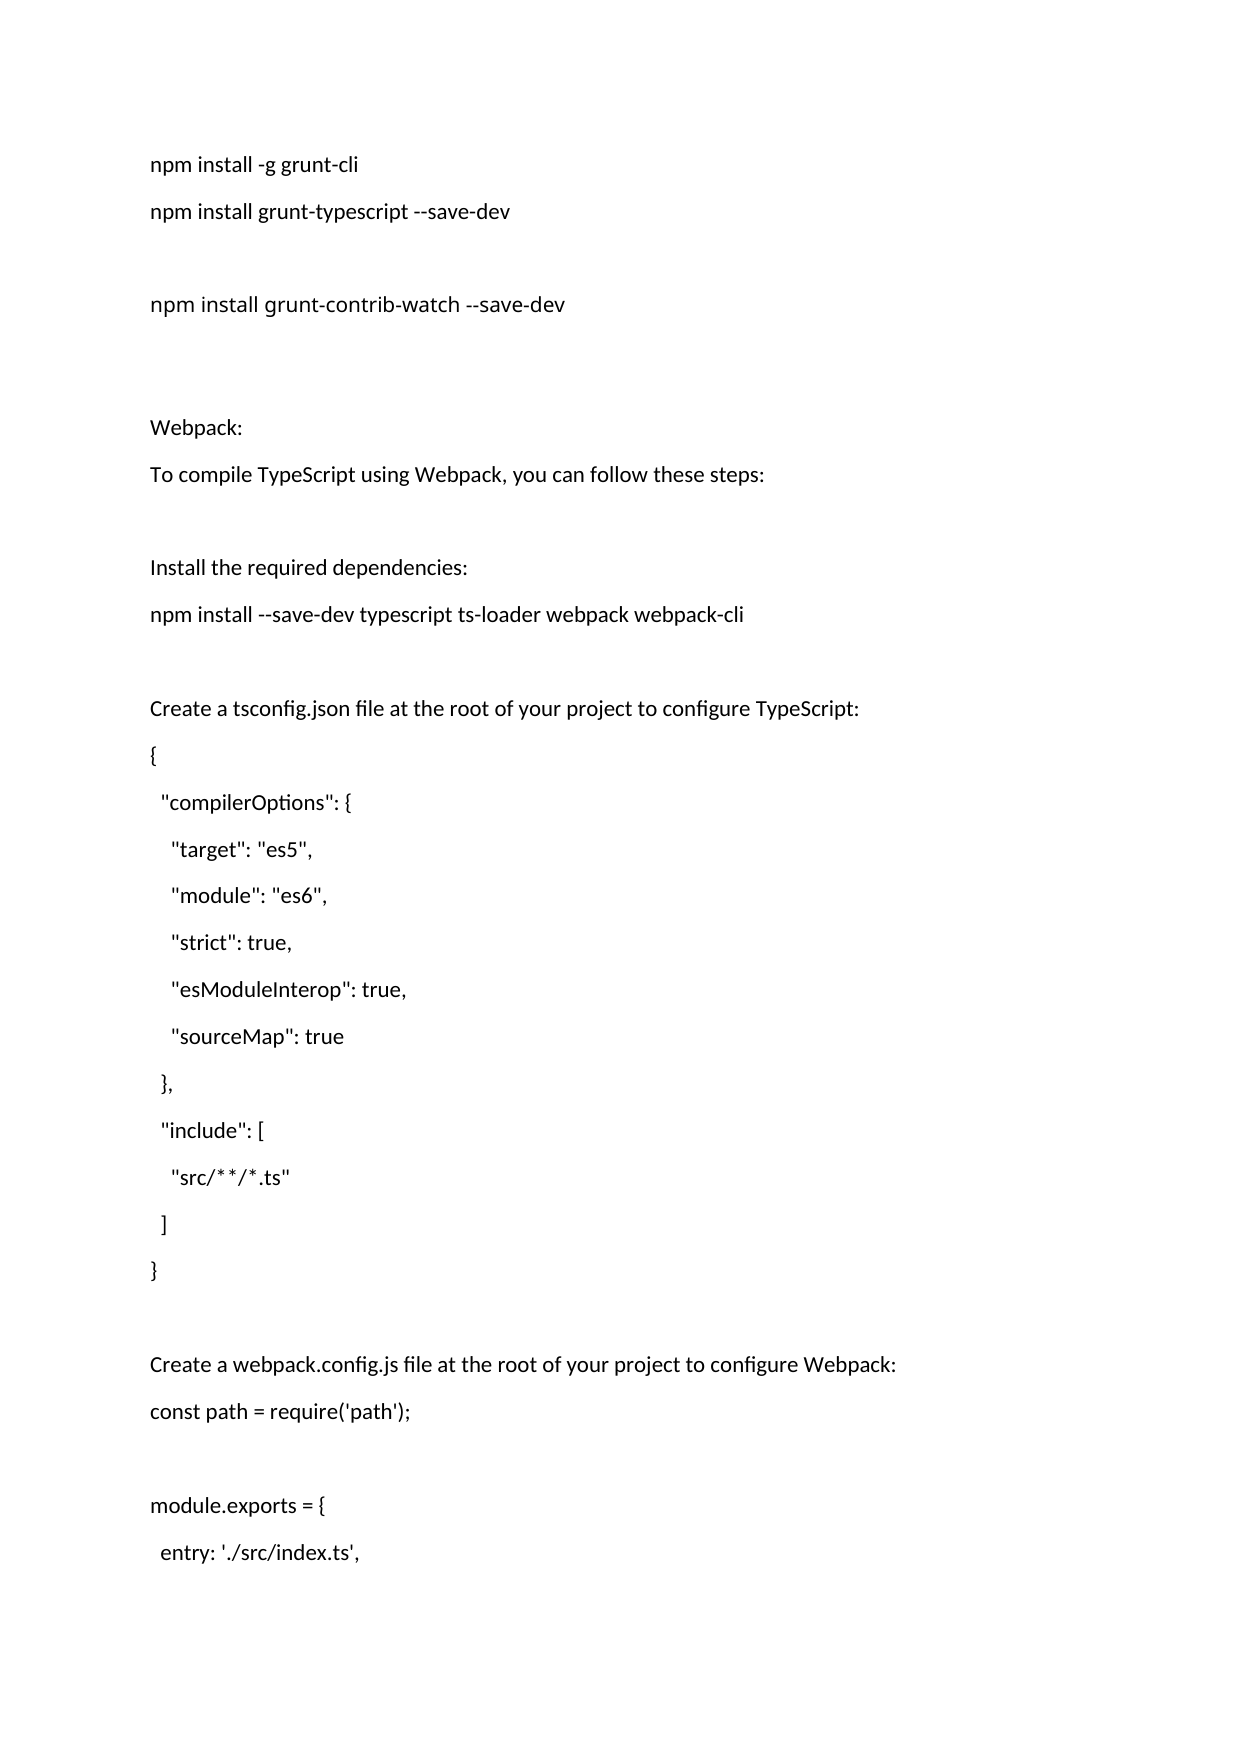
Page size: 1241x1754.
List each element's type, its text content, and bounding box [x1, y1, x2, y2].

text ] [150, 1210, 1090, 1238]
text "include": [ [150, 1116, 1090, 1144]
text entry: './src/index.ts', [150, 1538, 1090, 1566]
text "strict": true, [150, 928, 1090, 956]
text Create a webpack.config.js file at the root of your project to configure Webpack: [150, 1350, 1090, 1378]
text }, [150, 1069, 1090, 1097]
text To compile TypeScript using Webpack, you can follow these steps: [150, 460, 1090, 488]
text module.exports = { [150, 1491, 1090, 1519]
text "target": "es5", [150, 835, 1090, 863]
text { [150, 741, 1090, 769]
text npm install grunt-typescript --save-dev [150, 197, 1090, 225]
text const path = require('path'); [150, 1397, 1090, 1425]
text "sourceMap": true [150, 1022, 1090, 1050]
text npm install -g grunt-cli [150, 150, 1090, 178]
text Webpack: [150, 413, 1090, 441]
text } [150, 1257, 1090, 1284]
text "src/**/*.ts" [150, 1163, 1090, 1191]
text npm install --save-dev typescript ts-loader webpack webpack-cli [150, 600, 1090, 628]
text "module": "es6", [150, 882, 1090, 909]
text Create a tsconfig.json file at the root of your project to configure TypeScript: [150, 694, 1090, 722]
text npm install grunt-contrib-watch --save-dev [150, 291, 1090, 319]
text Install the required dependencies: [150, 553, 1090, 581]
text "compilerOptions": { [150, 788, 1090, 816]
text "esModuleInterop": true, [150, 975, 1090, 1003]
